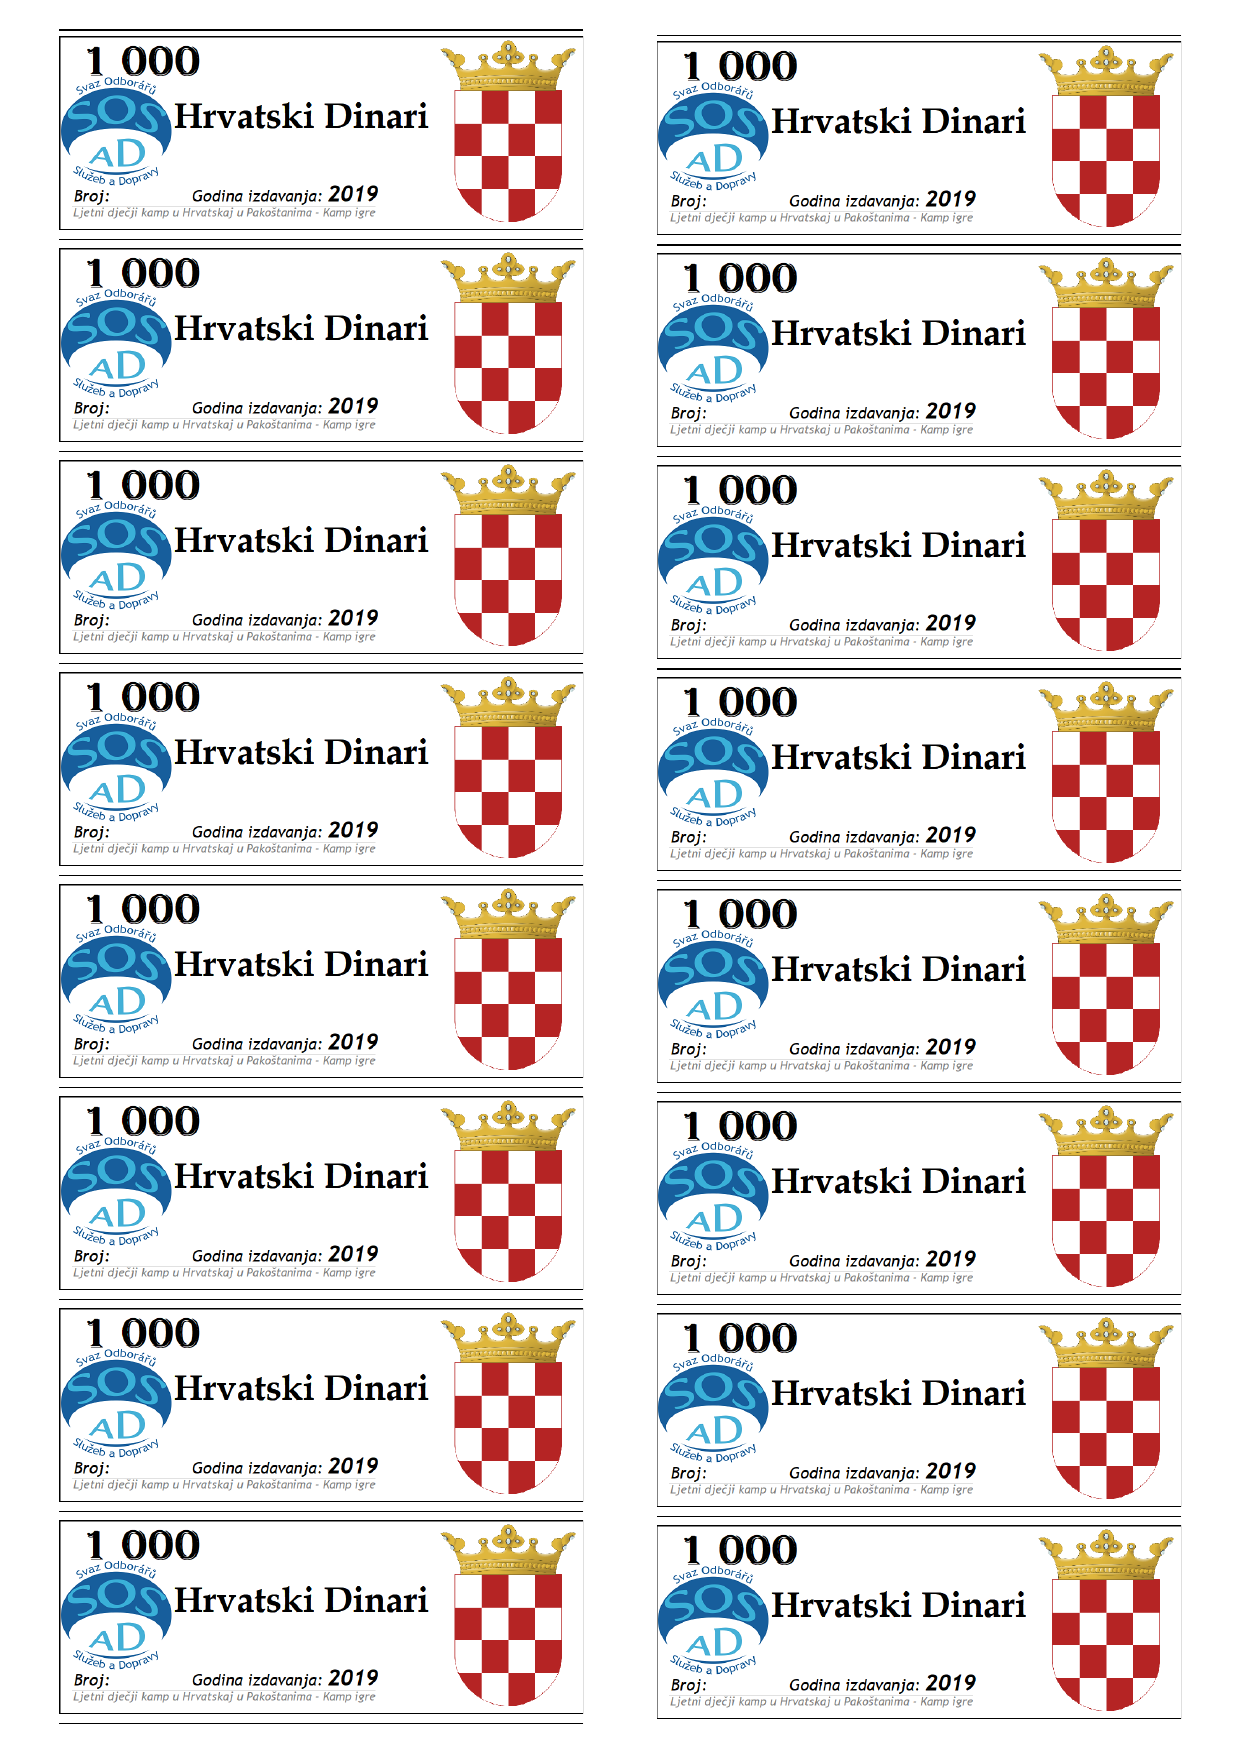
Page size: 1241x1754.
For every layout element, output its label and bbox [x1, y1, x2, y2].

picture [657, 677, 1182, 871]
picture [59, 248, 584, 442]
picture [59, 1096, 584, 1290]
picture [657, 1101, 1182, 1295]
picture [657, 889, 1182, 1083]
picture [59, 672, 584, 866]
picture [59, 36, 584, 230]
picture [657, 1525, 1182, 1719]
picture [59, 884, 584, 1078]
picture [59, 1308, 584, 1502]
picture [59, 460, 584, 654]
picture [657, 41, 1182, 235]
picture [657, 1313, 1182, 1507]
picture [657, 465, 1182, 659]
picture [657, 253, 1182, 447]
picture [59, 1520, 584, 1714]
